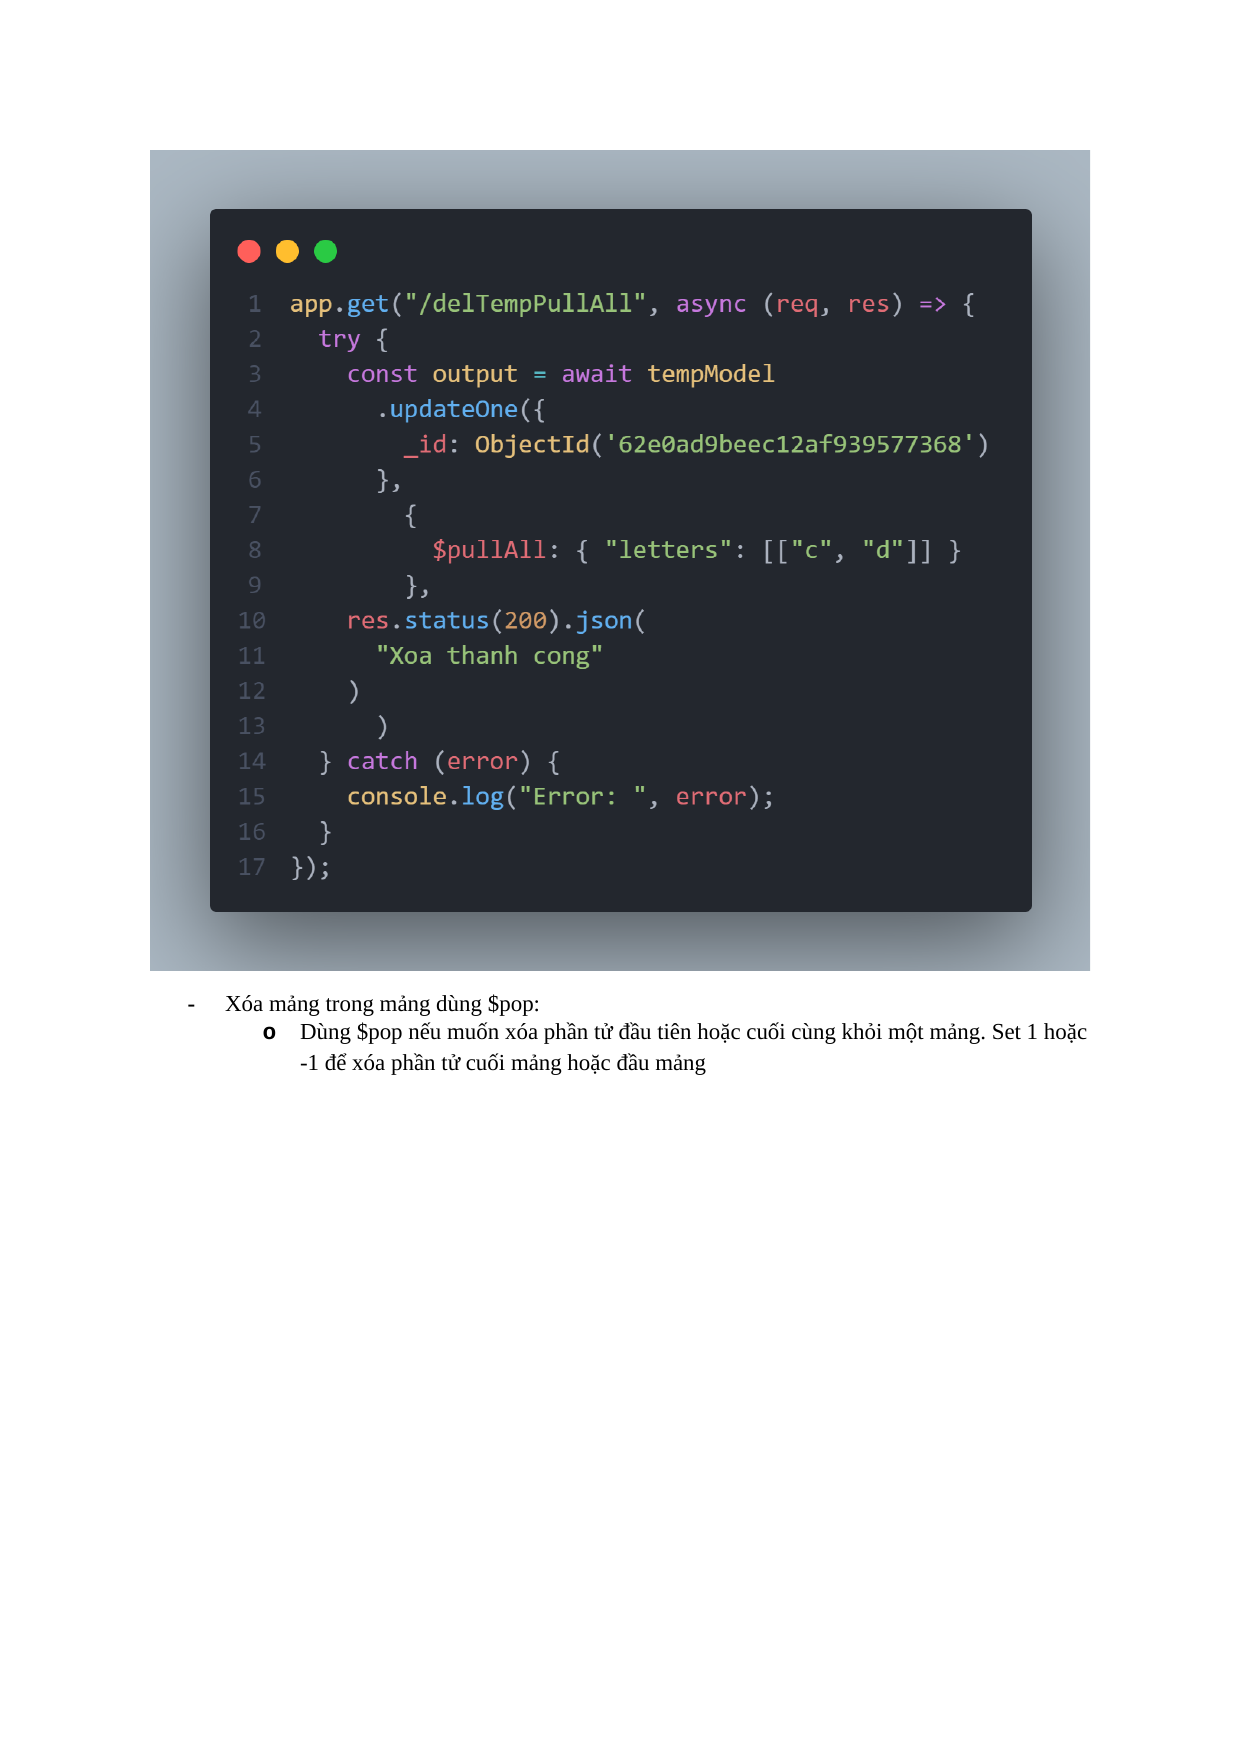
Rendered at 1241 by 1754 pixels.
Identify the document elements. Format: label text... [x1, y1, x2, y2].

list Xóa mảng trong mảng dùng $pop: [187, 990, 1090, 1016]
list Dùng $pop nếu muốn xóa phần tử đầu tiên hoặc cuối cùng khỏi một mảng. Set 1 hoặc -1 để xóa phần tử cuối mảng hoặc đầu mảng [262, 1018, 1090, 1075]
picture [150, 150, 1091, 971]
